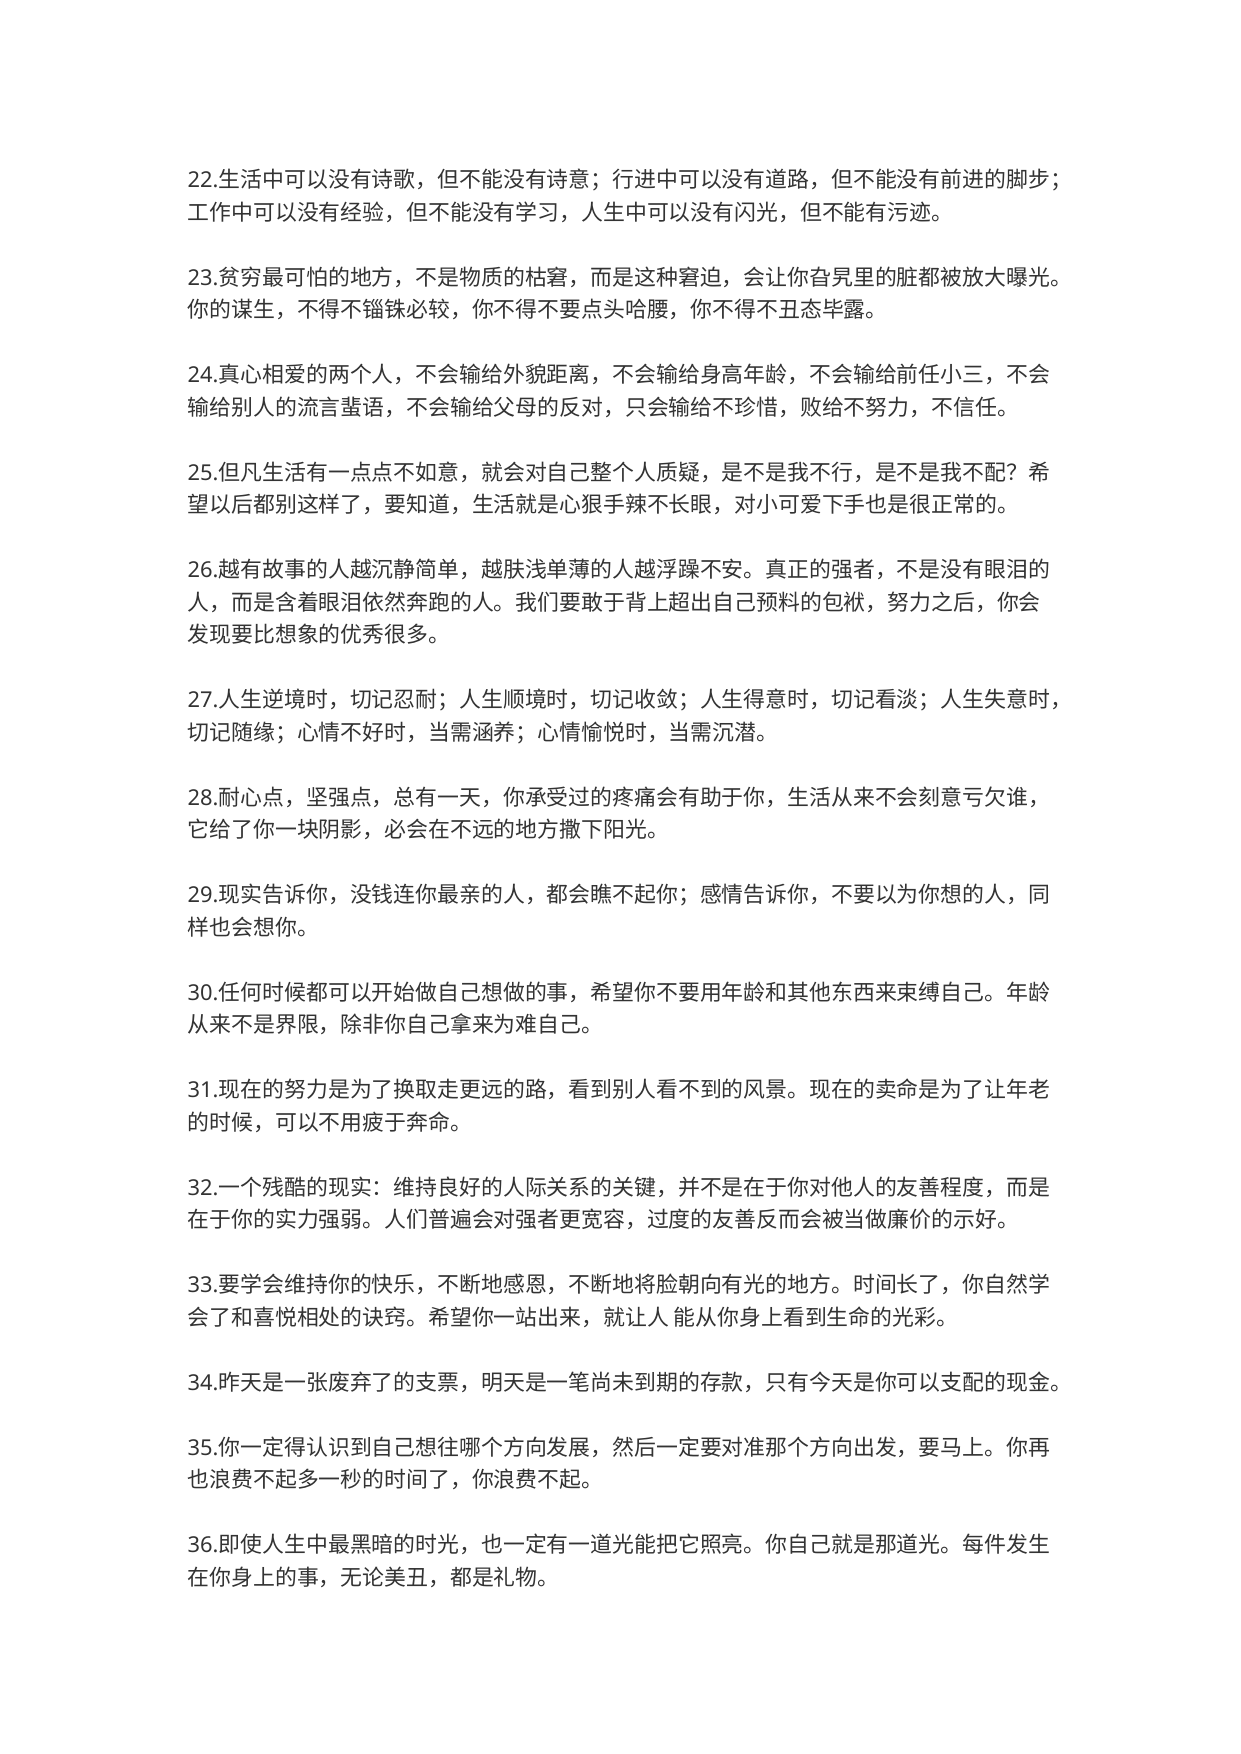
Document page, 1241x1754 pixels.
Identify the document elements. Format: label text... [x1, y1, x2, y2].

text 27.人生逆境时，切记忍耐；人生顺境时，切记收敛；人生得意时，切记看淡；人生失意时，切记随缘；心情不好时，当需涵养；心情愉悦时，当需沉潜。 [187, 682, 1053, 747]
text 28.耐心点，坚强点，总有一天，你承受过的疼痛会有助于你，生活从来不会刻意亏欠谁，它给了你一块阴影，必会在不远的地方撒下阳光。 [187, 779, 1053, 844]
text 23.贫穷最可怕的地方，不是物质的枯窘，而是这种窘迫，会让你旮旯里的脏都被放大曝光。你的谋生，不得不锱铢必较，你不得不要点头哈腰，你不得不丑态毕露。 [187, 259, 1053, 324]
text 25.但凡生活有一点点不如意，就会对自己整个人质疑，是不是我不行，是不是我不配？希望以后都别这样了，要知道，生活就是心狠手辣不长眼，对小可爱下手也是很正常的。 [187, 454, 1053, 519]
text 32.一个残酷的现实：维持良好的人际关系的关键，并不是在于你对他人的友善程度，而是在于你的实力强弱。人们普遍会对强者更宽容，过度的友善反而会被当做廉价的示好。 [187, 1169, 1053, 1234]
text 22.生活中可以没有诗歌，但不能没有诗意；行进中可以没有道路，但不能没有前进的脚步；工作中可以没有经验，但不能没有学习，人生中可以没有闪光，但不能有污迹。 [187, 162, 1053, 227]
text 31.现在的努力是为了换取走更远的路，看到别人看不到的风景。现在的卖命是为了让年老的时候，可以不用疲于奔命。 [187, 1072, 1053, 1137]
text 34.昨天是一张废弃了的支票，明天是一笔尚未到期的存款，只有今天是你可以支配的现金。 [187, 1364, 1053, 1397]
text 29.现实告诉你，没钱连你最亲的人，都会瞧不起你；感情告诉你，不要以为你想的人，同样也会想你。 [187, 877, 1053, 942]
text 26.越有故事的人越沉静简单，越肤浅单薄的人越浮躁不安。真正的强者，不是没有眼泪的人，而是含着眼泪依然奔跑的人。我们要敢于背上超出自己预料的包袱，努力之后，你会发现要比想象的优秀很多。 [187, 552, 1053, 649]
text 30.任何时候都可以开始做自己想做的事，希望你不要用年龄和其他东西来束缚自己。年龄从来不是界限，除非你自己拿来为难自己。 [187, 974, 1053, 1039]
text 33.要学会维持你的快乐，不断地感恩，不断地将脸朝向有光的地方。时间长了，你自然学会了和喜悦相处的诀窍。希望你一站出来，就让人 能从你身上看到生命的光彩。 [187, 1267, 1053, 1332]
text 36.即使人生中最黑暗的时光，也一定有一道光能把它照亮。你自己就是那道光。每件发生在你身上的事，无论美丑，都是礼物。 [187, 1527, 1053, 1592]
text 35.你一定得认识到自己想往哪个方向发展，然后一定要对准那个方向出发，要马上。你再也浪费不起多一秒的时间了，你浪费不起。 [187, 1429, 1053, 1494]
text 24.真心相爱的两个人，不会输给外貌距离，不会输给身高年龄，不会输给前任小三，不会输给别人的流言蜚语，不会输给父母的反对，只会输给不珍惜，败给不努力，不信任。 [187, 357, 1053, 422]
